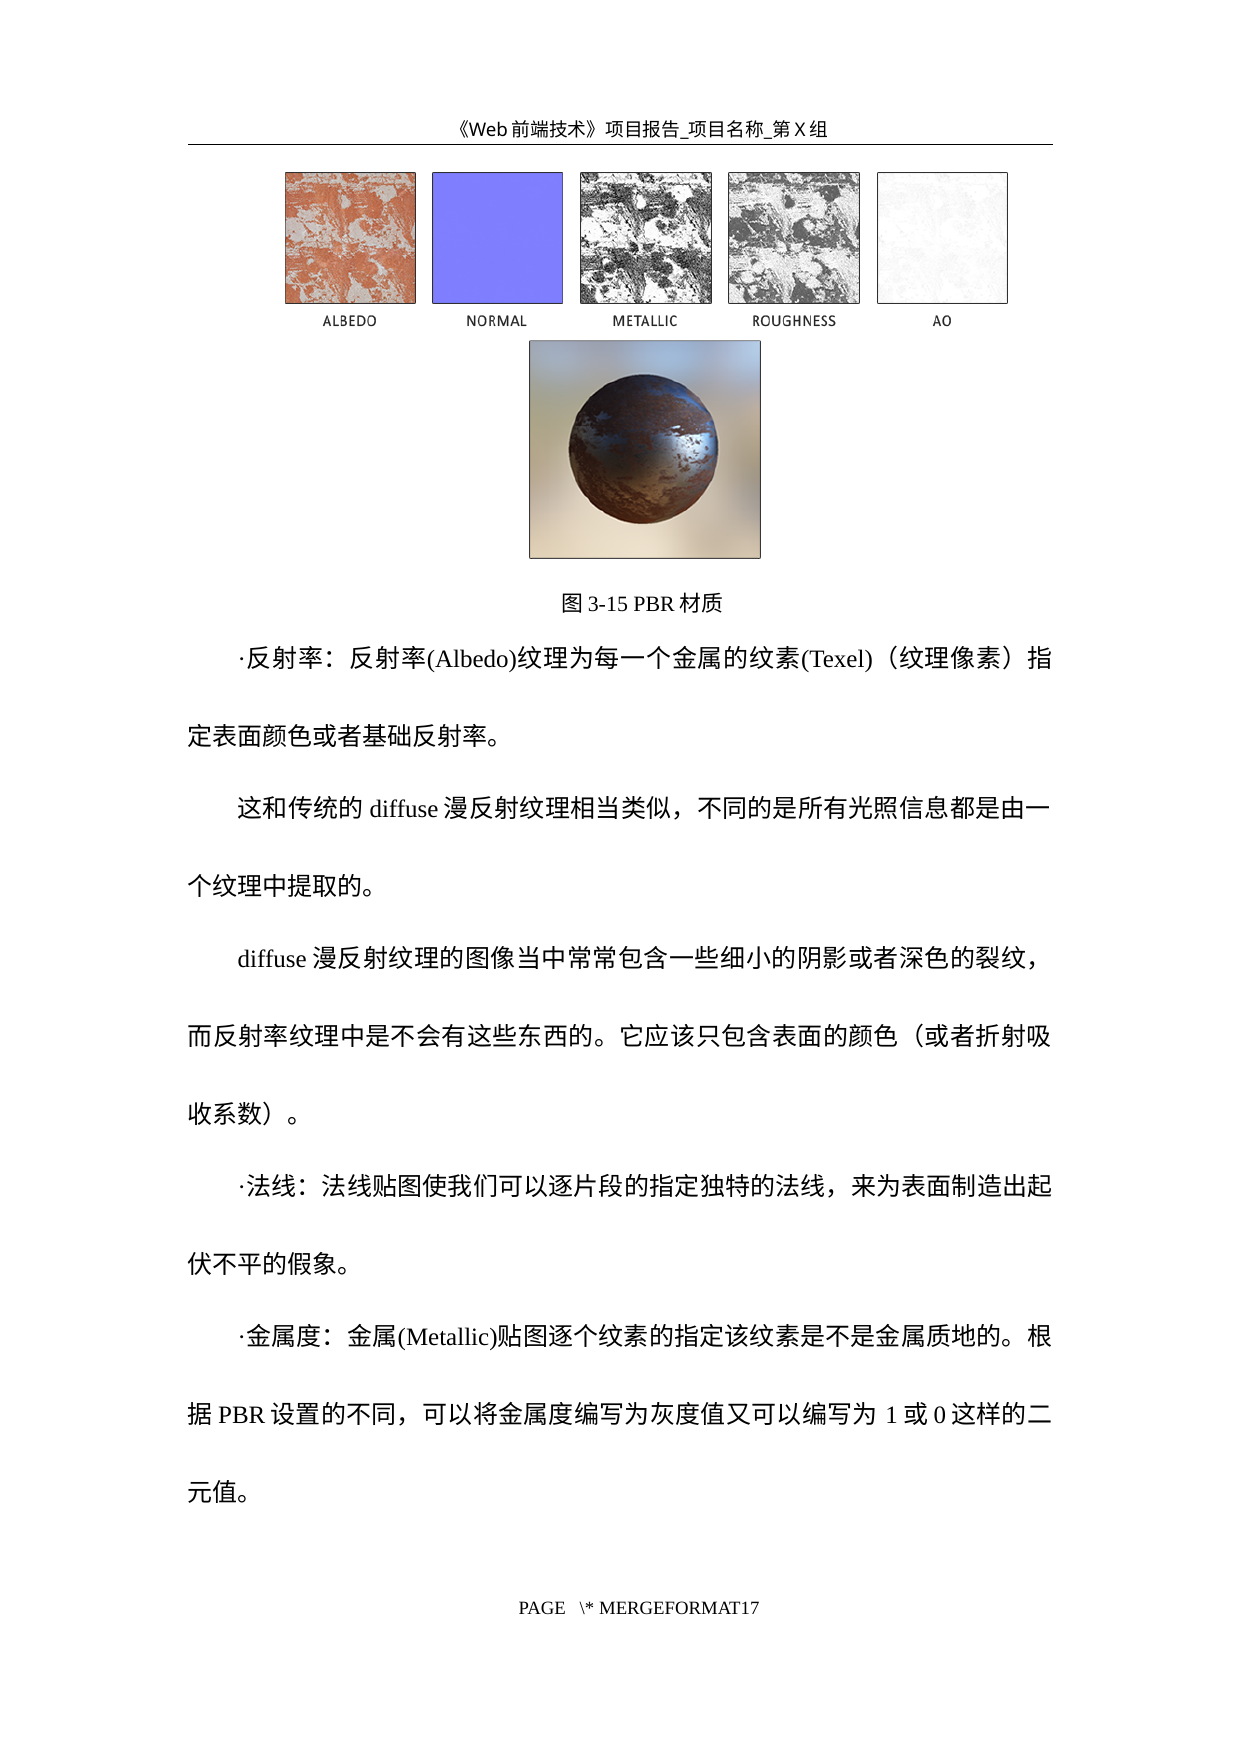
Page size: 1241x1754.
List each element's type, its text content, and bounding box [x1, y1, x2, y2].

text 这和传统的diffuse漫反射纹理相当类似，不同的是所有光照信息都是由一个纹理中提取的。 [187, 774, 1053, 917]
text diffuse漫反射纹理的图像当中常常包含一些细小的阴影或者深色的裂纹，而反射率纹理中是不会有这些东西的。它应该只包含表面的颜色（或者折射吸收系数）。 [187, 924, 1053, 1145]
text ·法线：法线贴图使我们可以逐片段的指定独特的法线，来为表面制造出起伏不平的假象。 [187, 1152, 1053, 1295]
text ·金属度：金属(Metallic)贴图逐个纹素的指定该纹素是不是金属质地的。根据PBR设置的不同，可以将金属度编写为灰度值又可以编写为1或0这样的二元值。 [187, 1302, 1053, 1523]
text 图3-15 PBR材质 [187, 585, 1053, 618]
picture [272, 157, 1018, 567]
text ·反射率：反射率(Albedo)纹理为每一个金属的纹素(Texel)（纹理像素）指定表面颜色或者基础反射率。 [187, 624, 1053, 767]
